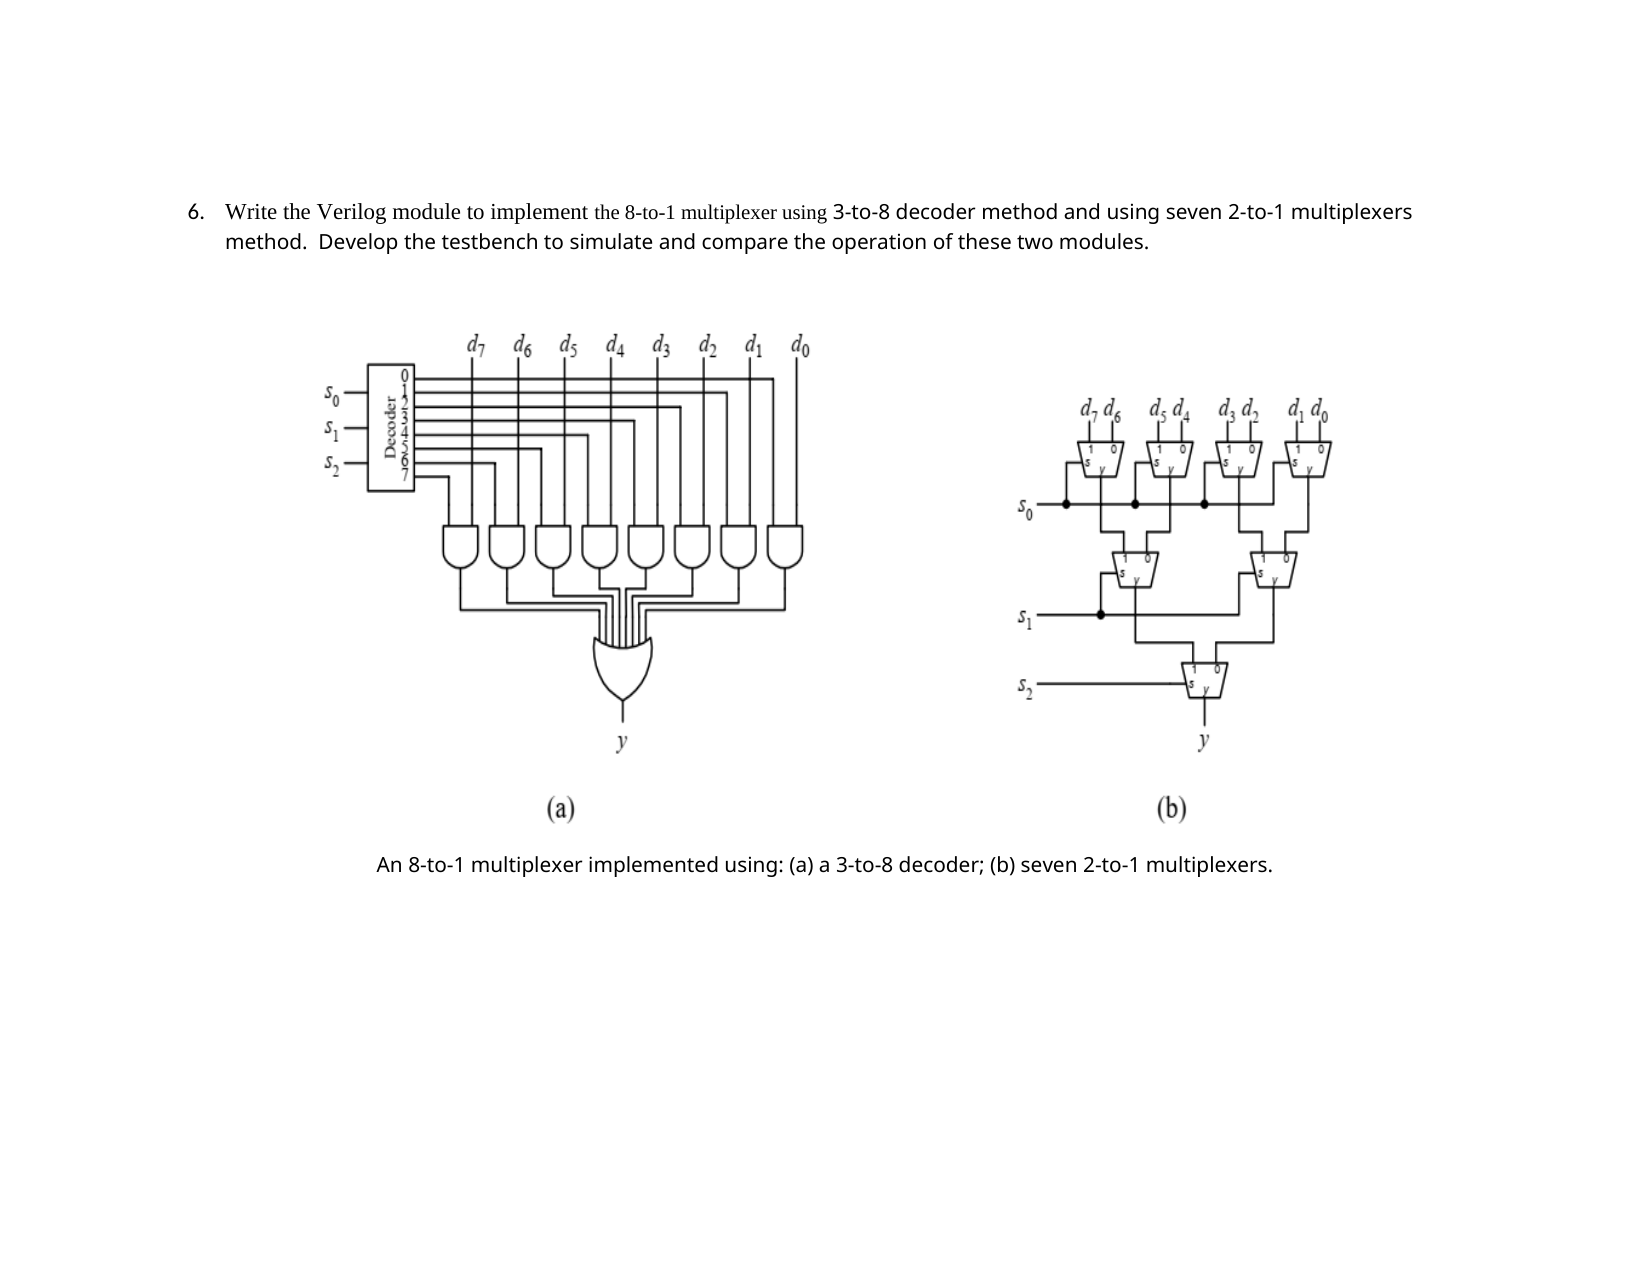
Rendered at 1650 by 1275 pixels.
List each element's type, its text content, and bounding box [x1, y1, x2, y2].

text An 8-to-1 multiplexer implemented using: (a) a 3-to-8 decoder; (b) seven 2-to-1 multiplexers. [150, 850, 1500, 878]
list Write the Verilog module to implement the 8-to-1 multiplexer using 3-to-8 decoder method and using seven 2-to-1 multiplexers method. Develop the testbench to simulate and compare the operation of these two modules. [187, 197, 1500, 256]
picture [300, 321, 1350, 831]
